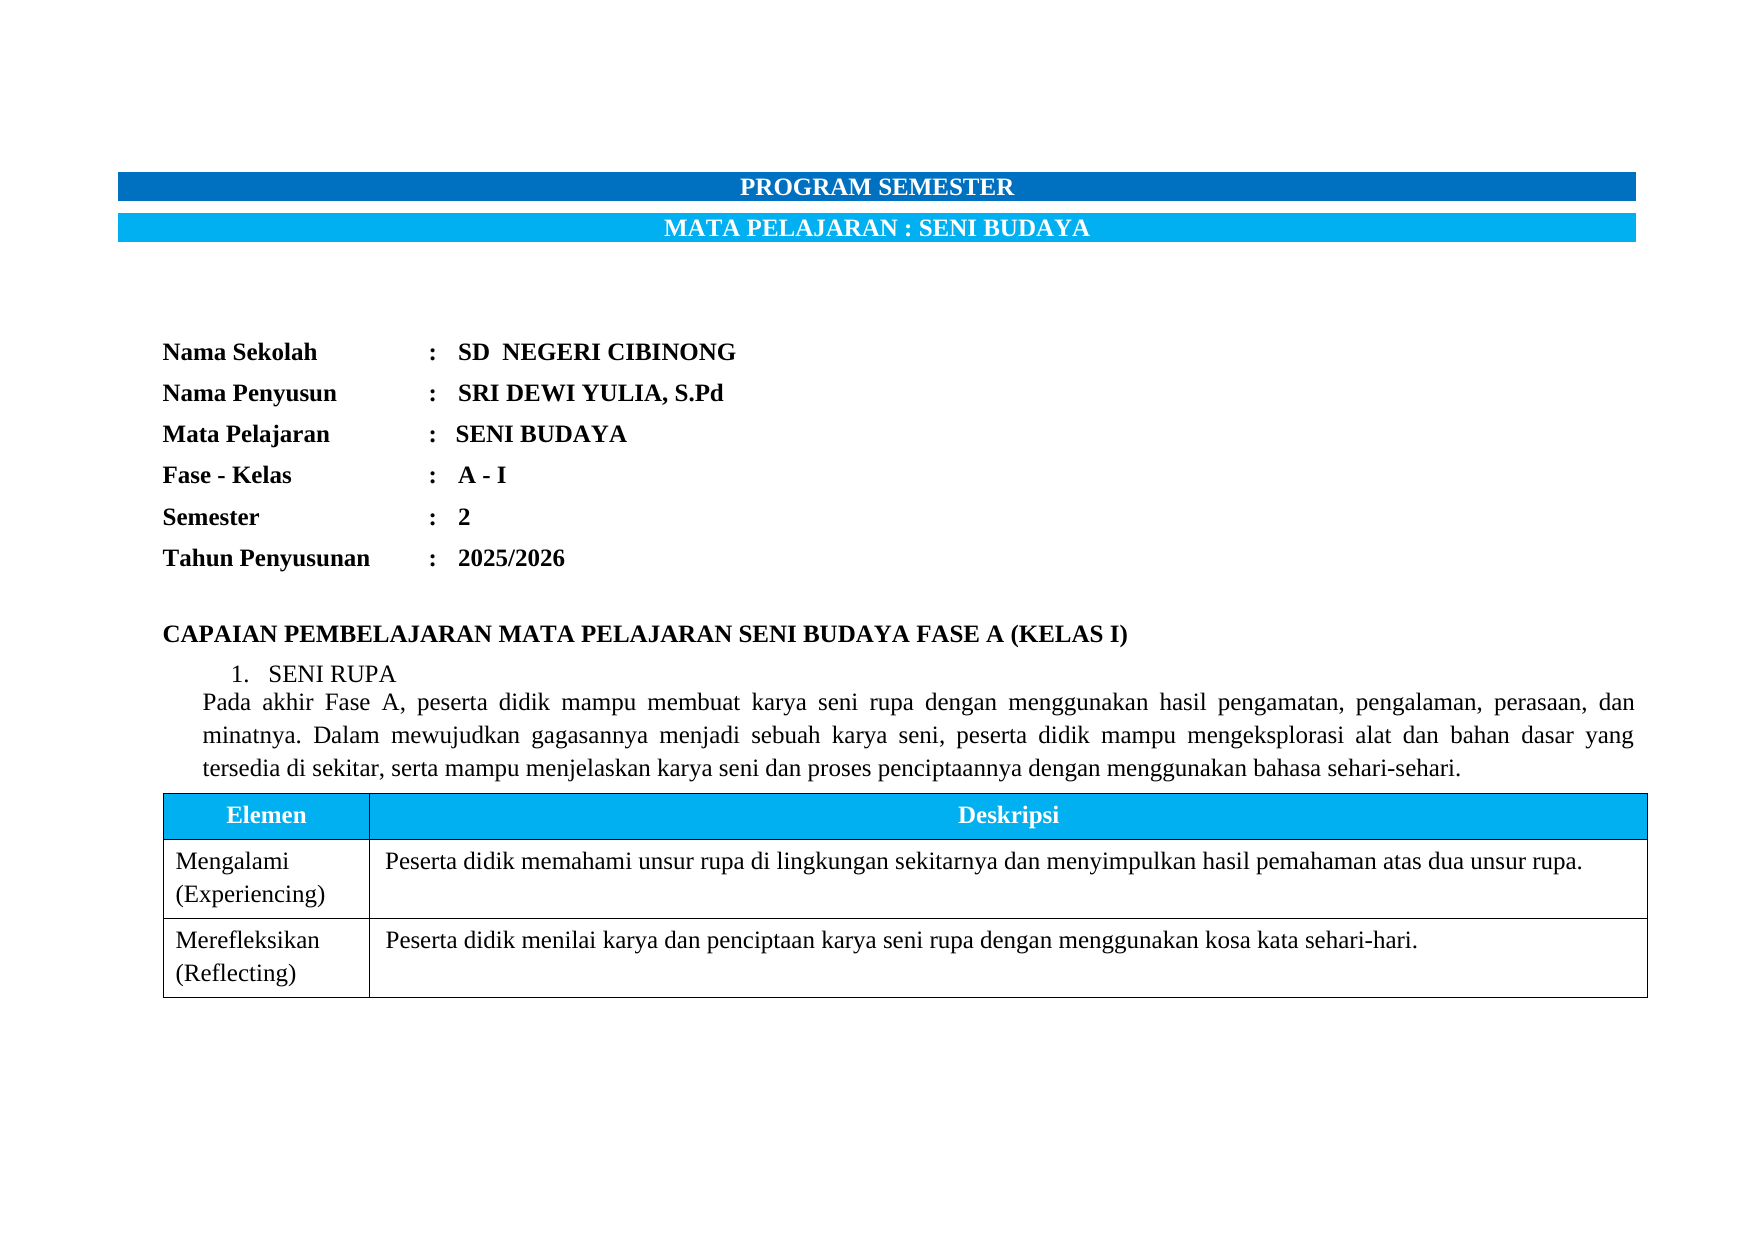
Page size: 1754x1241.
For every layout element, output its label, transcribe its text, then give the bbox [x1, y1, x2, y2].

text Nama Sekolah : SD NEGERI CIBINONG [162, 337, 1636, 366]
text Tahun Penyusunan : 2025/2026 [162, 543, 1636, 572]
table_cell Mengalami (Experiencing) [164, 840, 369, 918]
table_cell Peserta didik menilai karya dan penciptaan karya seni rupa dengan menggunakan kosa kata sehari-hari. [370, 919, 1647, 997]
text PROGRAM SEMESTER [118, 172, 1636, 201]
table_header Deskripsi [370, 794, 1647, 839]
list Seni Rupa [231, 659, 1636, 687]
table_cell Peserta didik memahami unsur rupa di lingkungan sekitarnya dan menyimpulkan hasil pemahaman atas dua unsur rupa. [370, 840, 1647, 918]
table_cell Merefleksikan (Reflecting) [164, 919, 369, 997]
text MATA PELAJARAN : SENI BUDAYA [118, 213, 1636, 242]
table_header Elemen [164, 794, 369, 839]
text Nama Penyusun : SRI DEWI YULIA, S.Pd [162, 378, 1636, 407]
text Semester : 2 [162, 502, 1636, 531]
text Capaian Pembelajaran Mata Pelajaran SENI BUDAYA Fase A (Kelas I) [162, 619, 1636, 648]
list Pada akhir Fase A, peserta didik mampu membuat karya seni rupa dengan menggunakan hasil pengamatan, pengalaman, perasaan, dan minatnya. Dalam mewujudkan gagasannya menjadi sebuah karya seni, peserta didik mampu mengeksplorasi alat dan bahan dasar yang tersedia di sekitar, serta mampu menjelaskan karya seni dan proses penciptaannya dengan menggunakan bahasa sehari-sehari. [202, 687, 1636, 782]
text Fase - Kelas : A - I [162, 461, 1636, 489]
text Mata Pelajaran : SENI BUDAYA [162, 419, 1636, 448]
